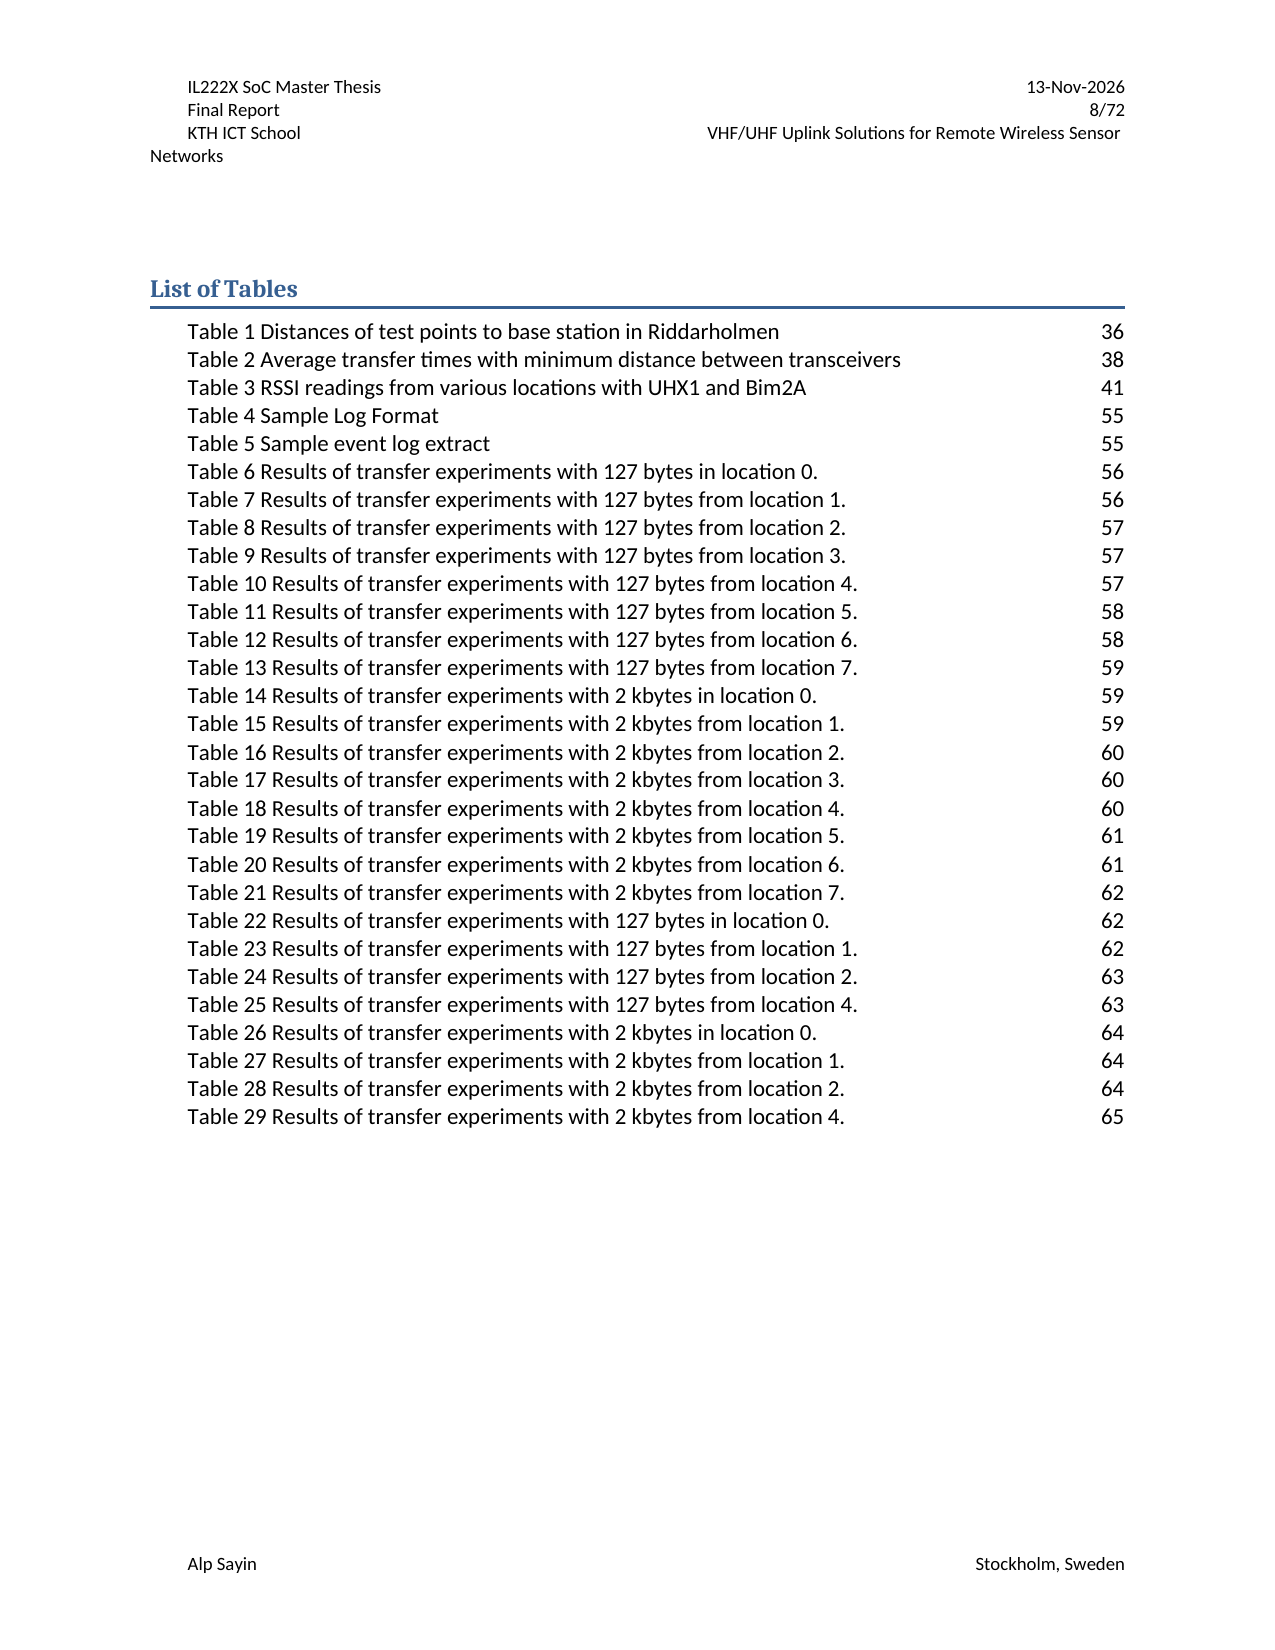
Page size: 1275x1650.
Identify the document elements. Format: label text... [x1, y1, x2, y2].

text Table 29 Results of transfer experiments with 2 kbytes from location 4. 65 [150, 1102, 1125, 1130]
subtitle List of Tables [150, 275, 1125, 306]
text Table 17 Results of transfer experiments with 2 kbytes from location 3. 60 [150, 766, 1125, 794]
text Table 2 Average transfer times with minimum distance between transceivers 38 [150, 345, 1125, 373]
text Table 24 Results of transfer experiments with 127 bytes from location 2. 63 [150, 962, 1125, 990]
text Table 5 Sample event log extract 55 [150, 429, 1125, 457]
text Table 23 Results of transfer experiments with 127 bytes from location 1. 62 [150, 934, 1125, 962]
text Table 19 Results of transfer experiments with 2 kbytes from location 5. 61 [150, 822, 1125, 850]
text Table 28 Results of transfer experiments with 2 kbytes from location 2. 64 [150, 1074, 1125, 1102]
text Table 10 Results of transfer experiments with 127 bytes from location 4. 57 [150, 569, 1125, 597]
text Table 20 Results of transfer experiments with 2 kbytes from location 6. 61 [150, 850, 1125, 878]
text Table 15 Results of transfer experiments with 2 kbytes from location 1. 59 [150, 709, 1125, 738]
text Table 25 Results of transfer experiments with 127 bytes from location 4. 63 [150, 990, 1125, 1018]
text Table 18 Results of transfer experiments with 2 kbytes from location 4. 60 [150, 794, 1125, 822]
text Table 12 Results of transfer experiments with 127 bytes from location 6. 58 [150, 626, 1125, 653]
text Table 21 Results of transfer experiments with 2 kbytes from location 7. 62 [150, 878, 1125, 906]
text Table 9 Results of transfer experiments with 127 bytes from location 3. 57 [150, 541, 1125, 569]
text Table 13 Results of transfer experiments with 127 bytes from location 7. 59 [150, 653, 1125, 682]
text Table 6 Results of transfer experiments with 127 bytes in location 0. 56 [150, 457, 1125, 485]
text Table 16 Results of transfer experiments with 2 kbytes from location 2. 60 [150, 738, 1125, 766]
text Table 26 Results of transfer experiments with 2 kbytes in location 0. 64 [150, 1018, 1125, 1046]
text Table 14 Results of transfer experiments with 2 kbytes in location 0. 59 [150, 682, 1125, 709]
text Table 1 Distances of test points to base station in Riddarholmen 36 [150, 317, 1125, 345]
text Table 8 Results of transfer experiments with 127 bytes from location 2. 57 [150, 513, 1125, 541]
text Table 22 Results of transfer experiments with 127 bytes in location 0. 62 [150, 906, 1125, 934]
text Table 7 Results of transfer experiments with 127 bytes from location 1. 56 [150, 485, 1125, 513]
text Table 4 Sample Log Format 55 [150, 401, 1125, 429]
text Table 27 Results of transfer experiments with 2 kbytes from location 1. 64 [150, 1046, 1125, 1074]
text Table 11 Results of transfer experiments with 127 bytes from location 5. 58 [150, 597, 1125, 626]
text Table 3 RSSI readings from various locations with UHX1 and Bim2A 41 [150, 373, 1125, 401]
